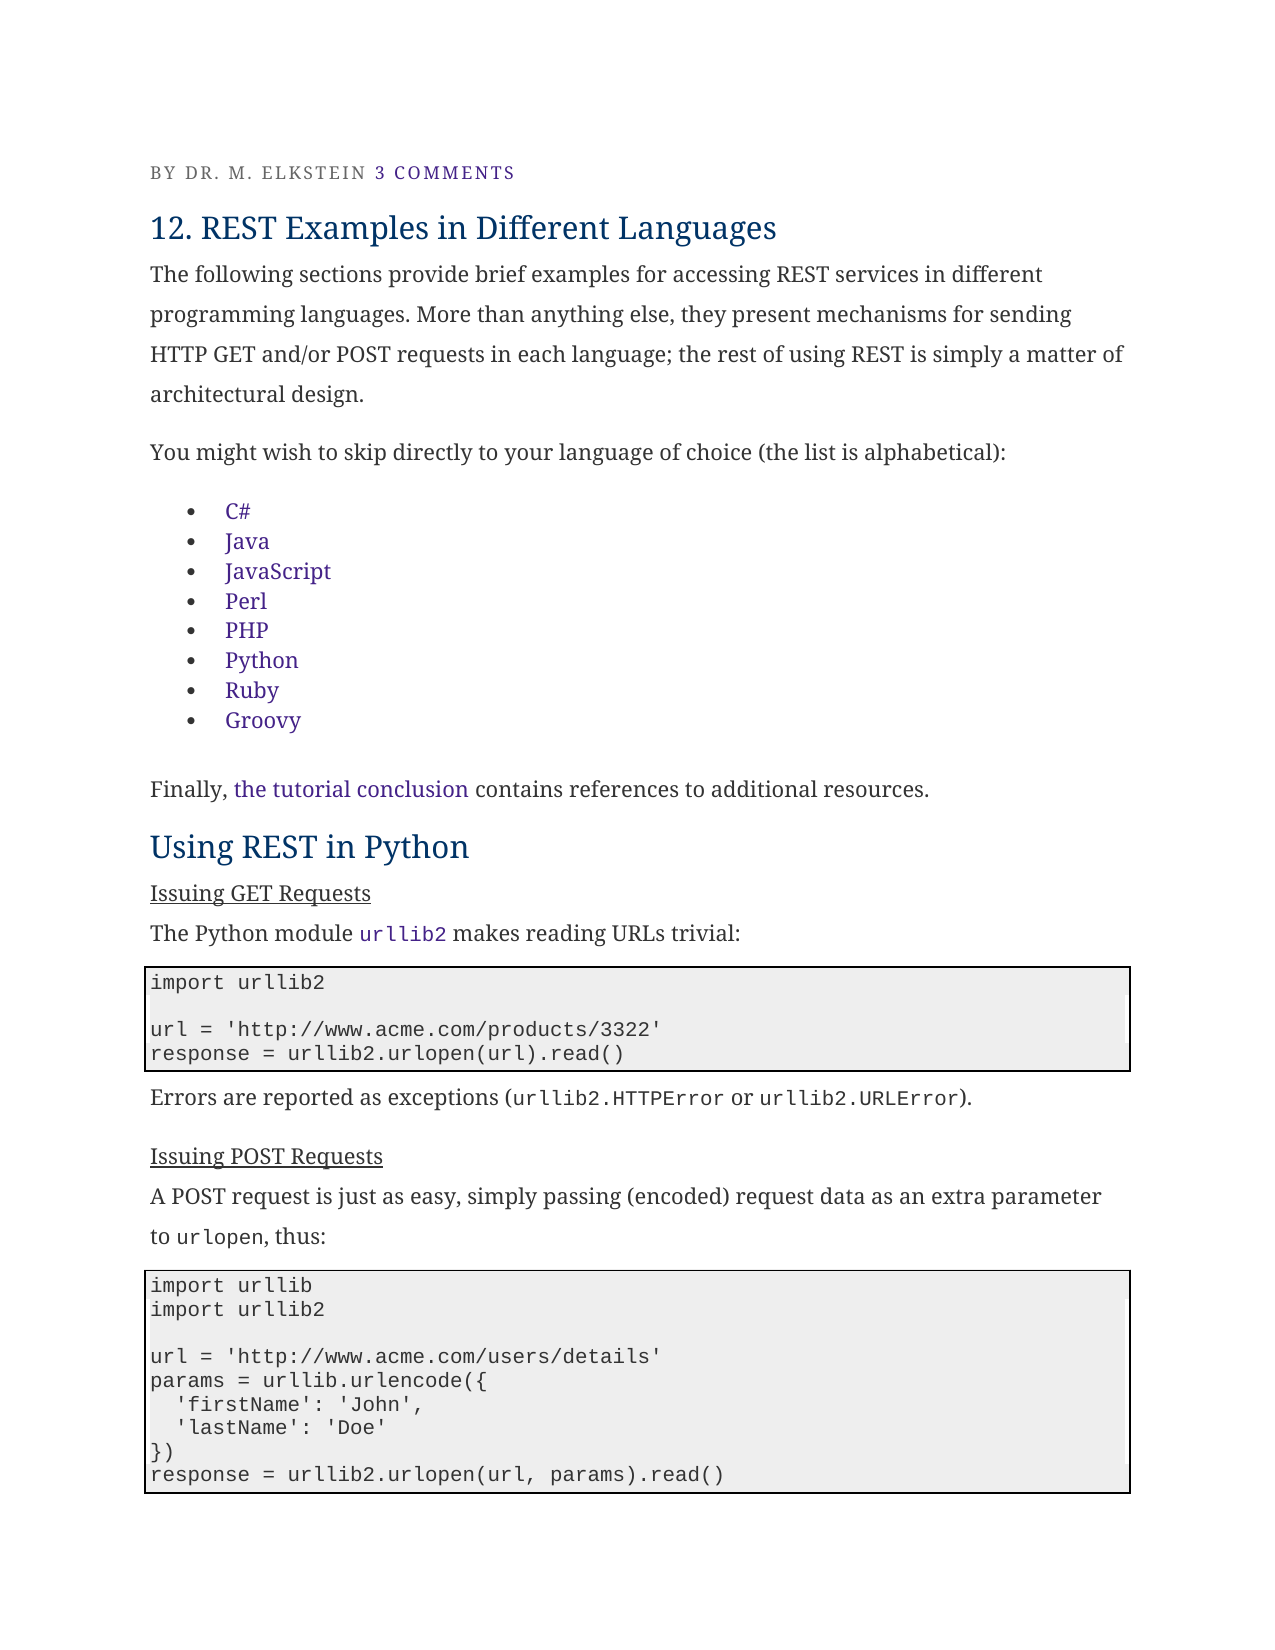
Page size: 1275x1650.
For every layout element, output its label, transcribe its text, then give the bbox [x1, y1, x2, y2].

text You might wish to skip directly to your language of choice (the list is alphabetical): [150, 427, 1125, 467]
text url = 'http://www.acme.com/products/3322' [150, 1019, 1125, 1037]
text }) [150, 1441, 1125, 1459]
text import urllib2 [146, 968, 1129, 995]
text Issuing GET Requests The Python module urllib2 makes reading URLs trivial: [150, 867, 1125, 947]
list PHP [187, 616, 1125, 645]
text response = urllib2.urlopen(url).read() [146, 1037, 1129, 1070]
text Issuing POST Requests A POST request is just as easy, simply passing (encoded) request data as an extra parameter to urlopen, thus: [150, 1131, 1125, 1251]
text 'firstName': 'John', [150, 1393, 1125, 1417]
text import urllib [146, 1271, 1129, 1299]
text 12. REST Examples in Different Languages [150, 206, 1125, 248]
list C# [187, 496, 1125, 526]
list Ruby [187, 675, 1125, 705]
text url = 'http://www.acme.com/users/details' [150, 1346, 1125, 1370]
text BY DR. M. ELKSTEIN 3 COMMENTS [150, 150, 1125, 185]
text import urllib2 [150, 1299, 1125, 1323]
text Finally, the tutorial conclusion contains references to additional resources. [150, 764, 1125, 804]
list Groovy [187, 705, 1125, 735]
text Using REST in Python [150, 825, 1125, 867]
text params = urllib.urlencode({ [150, 1370, 1125, 1393]
list Perl [187, 586, 1125, 616]
text The following sections provide brief examples for accessing REST services in different programming languages. More than anything else, they present mechanisms for sending HTTP GET and/or POST requests in each language; the rest of using REST is simply a matter of architectural design. [150, 248, 1125, 408]
text 'lastName': 'Doe' [150, 1417, 1125, 1441]
list Java [187, 526, 1125, 556]
list JavaScript [187, 556, 1125, 586]
text Errors are reported as exceptions (urllib2.HTTPError or urllib2.URLError). [150, 1072, 1125, 1112]
list Python [187, 645, 1125, 675]
text response = urllib2.urlopen(url, params).read() [146, 1459, 1129, 1492]
